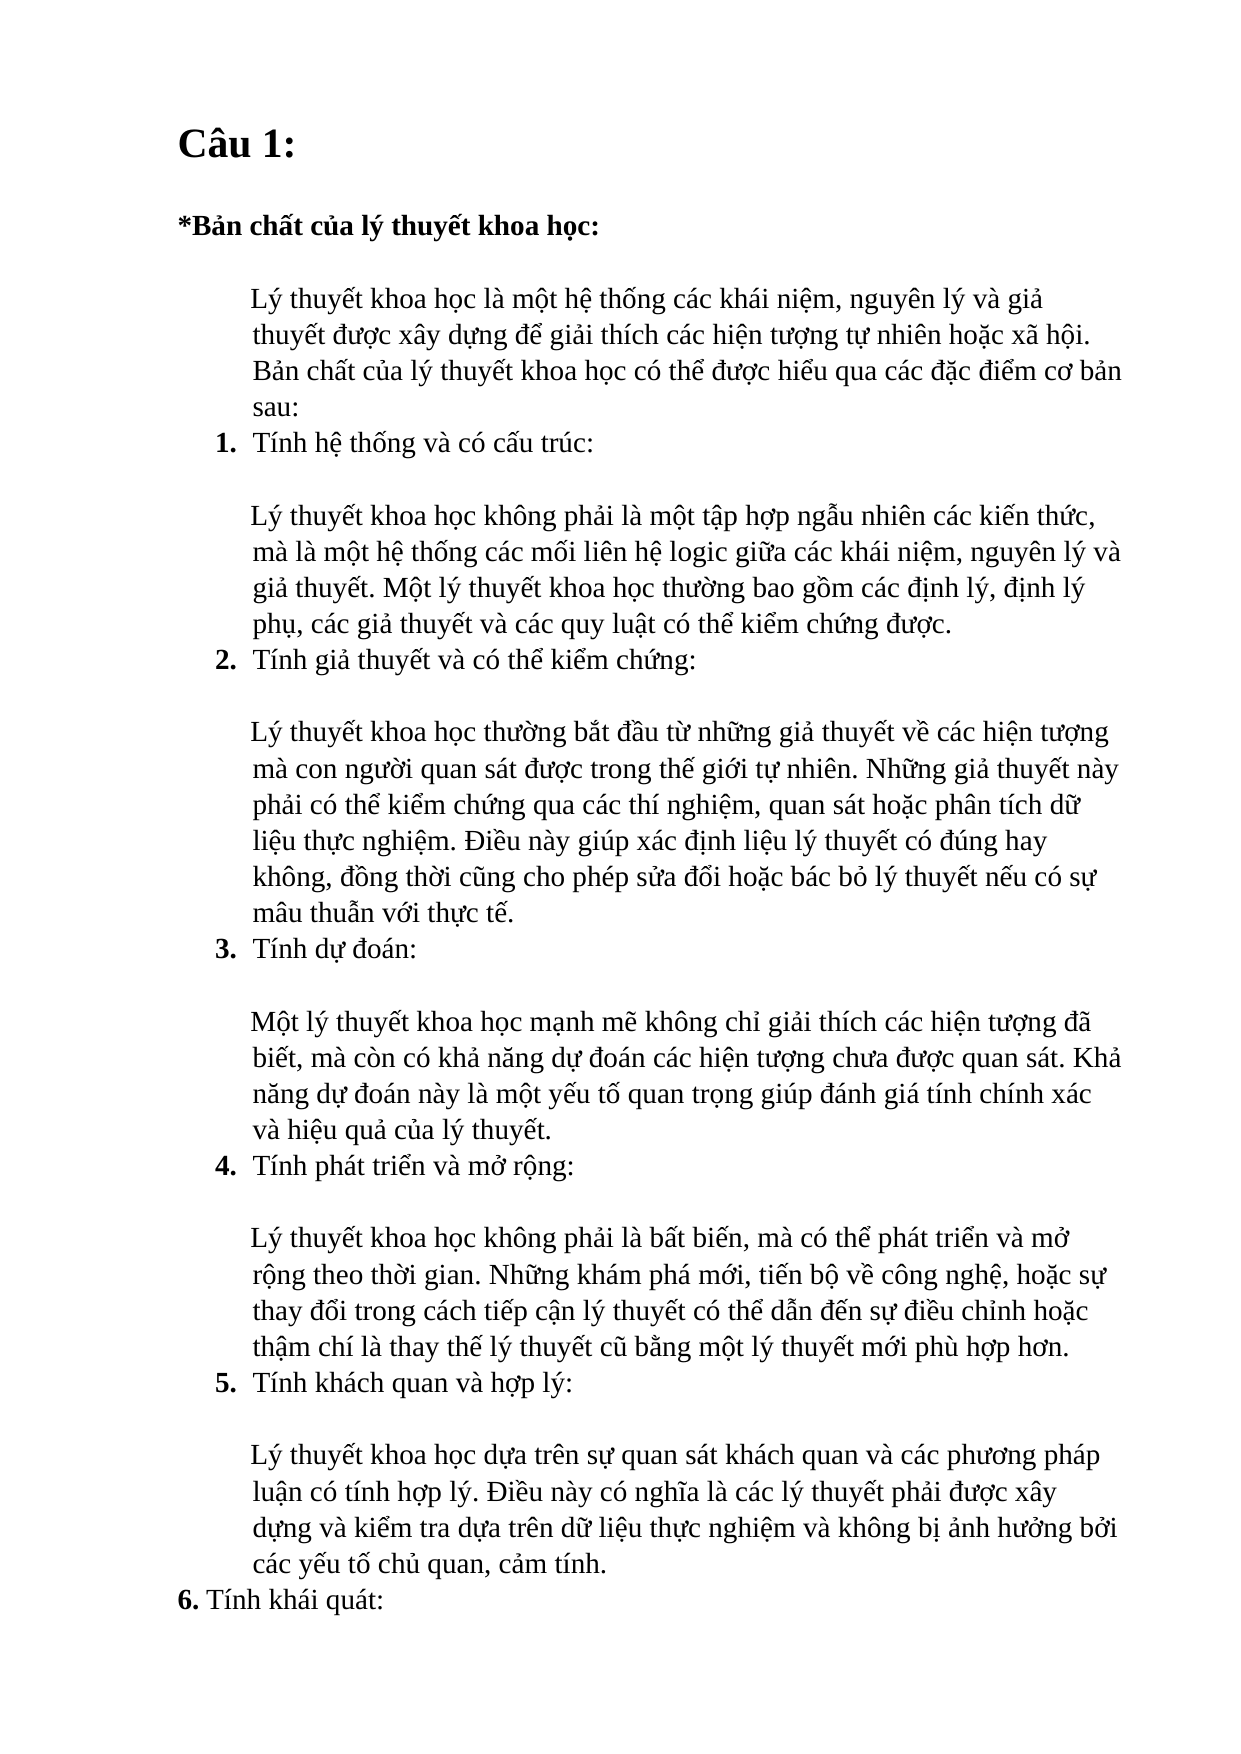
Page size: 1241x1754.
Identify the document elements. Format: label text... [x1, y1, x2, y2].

list Tính dự đoán: [215, 931, 1122, 965]
text 6. Tính khái quát: [177, 1582, 1122, 1616]
list Tính khách quan và hợp lý: [215, 1365, 1122, 1399]
list Tính giả thuyết và có thể kiểm chứng: [215, 642, 1122, 676]
text *Bản chất của lý thuyết khoa học: [177, 208, 1122, 242]
list Một lý thuyết khoa học mạnh mẽ không chỉ giải thích các hiện tượng đã biết, mà còn có khả năng dự đoán các hiện tượng chưa được quan sát. Khả năng dự đoán này là một yếu tố quan trọng giúp đánh giá tính chính xác và hiệu quả của lý thuyết. [177, 1004, 1122, 1146]
text Lý thuyết khoa học không phải là một tập hợp ngẫu nhiên các kiến thức, mà là một hệ thống các mối liên hệ logic giữa các khái niệm, nguyên lý và giả thuyết. Một lý thuyết khoa học thường bao gồm các định lý, định lý phụ, các giả thuyết và các quy luật có thể kiểm chứng được. [177, 498, 1122, 640]
list Lý thuyết khoa học không phải là bất biến, mà có thể phát triển và mở rộng theo thời gian. Những khám phá mới, tiến bộ về công nghệ, hoặc sự thay đổi trong cách tiếp cận lý thuyết có thể dẫn đến sự điều chỉnh hoặc thậm chí là thay thế lý thuyết cũ bằng một lý thuyết mới phù hợp hơn. [177, 1221, 1122, 1363]
text Câu 1: [177, 118, 1122, 166]
text Lý thuyết khoa học thường bắt đầu từ những giả thuyết về các hiện tượng mà con người quan sát được trong thế giới tự nhiên. Những giả thuyết này phải có thể kiểm chứng qua các thí nghiệm, quan sát hoặc phân tích dữ liệu thực nghiệm. Điều này giúp xác định liệu lý thuyết có đúng hay không, đồng thời cũng cho phép sửa đổi hoặc bác bỏ lý thuyết nếu có sự mâu thuẫn với thực tế. [177, 714, 1122, 929]
list Tính phát triển và mở rộng: [215, 1148, 1122, 1182]
list Tính hệ thống và có cấu trúc: [215, 425, 1122, 459]
list Lý thuyết khoa học dựa trên sự quan sát khách quan và các phương pháp luận có tính hợp lý. Điều này có nghĩa là các lý thuyết phải được xây dựng và kiểm tra dựa trên dữ liệu thực nghiệm và không bị ảnh hưởng bởi các yếu tố chủ quan, cảm tính. [177, 1437, 1122, 1579]
text Lý thuyết khoa học là một hệ thống các khái niệm, nguyên lý và giả thuyết được xây dựng để giải thích các hiện tượng tự nhiên hoặc xã hội. Bản chất của lý thuyết khoa học có thể được hiểu qua các đặc điểm cơ bản sau: [177, 281, 1122, 423]
